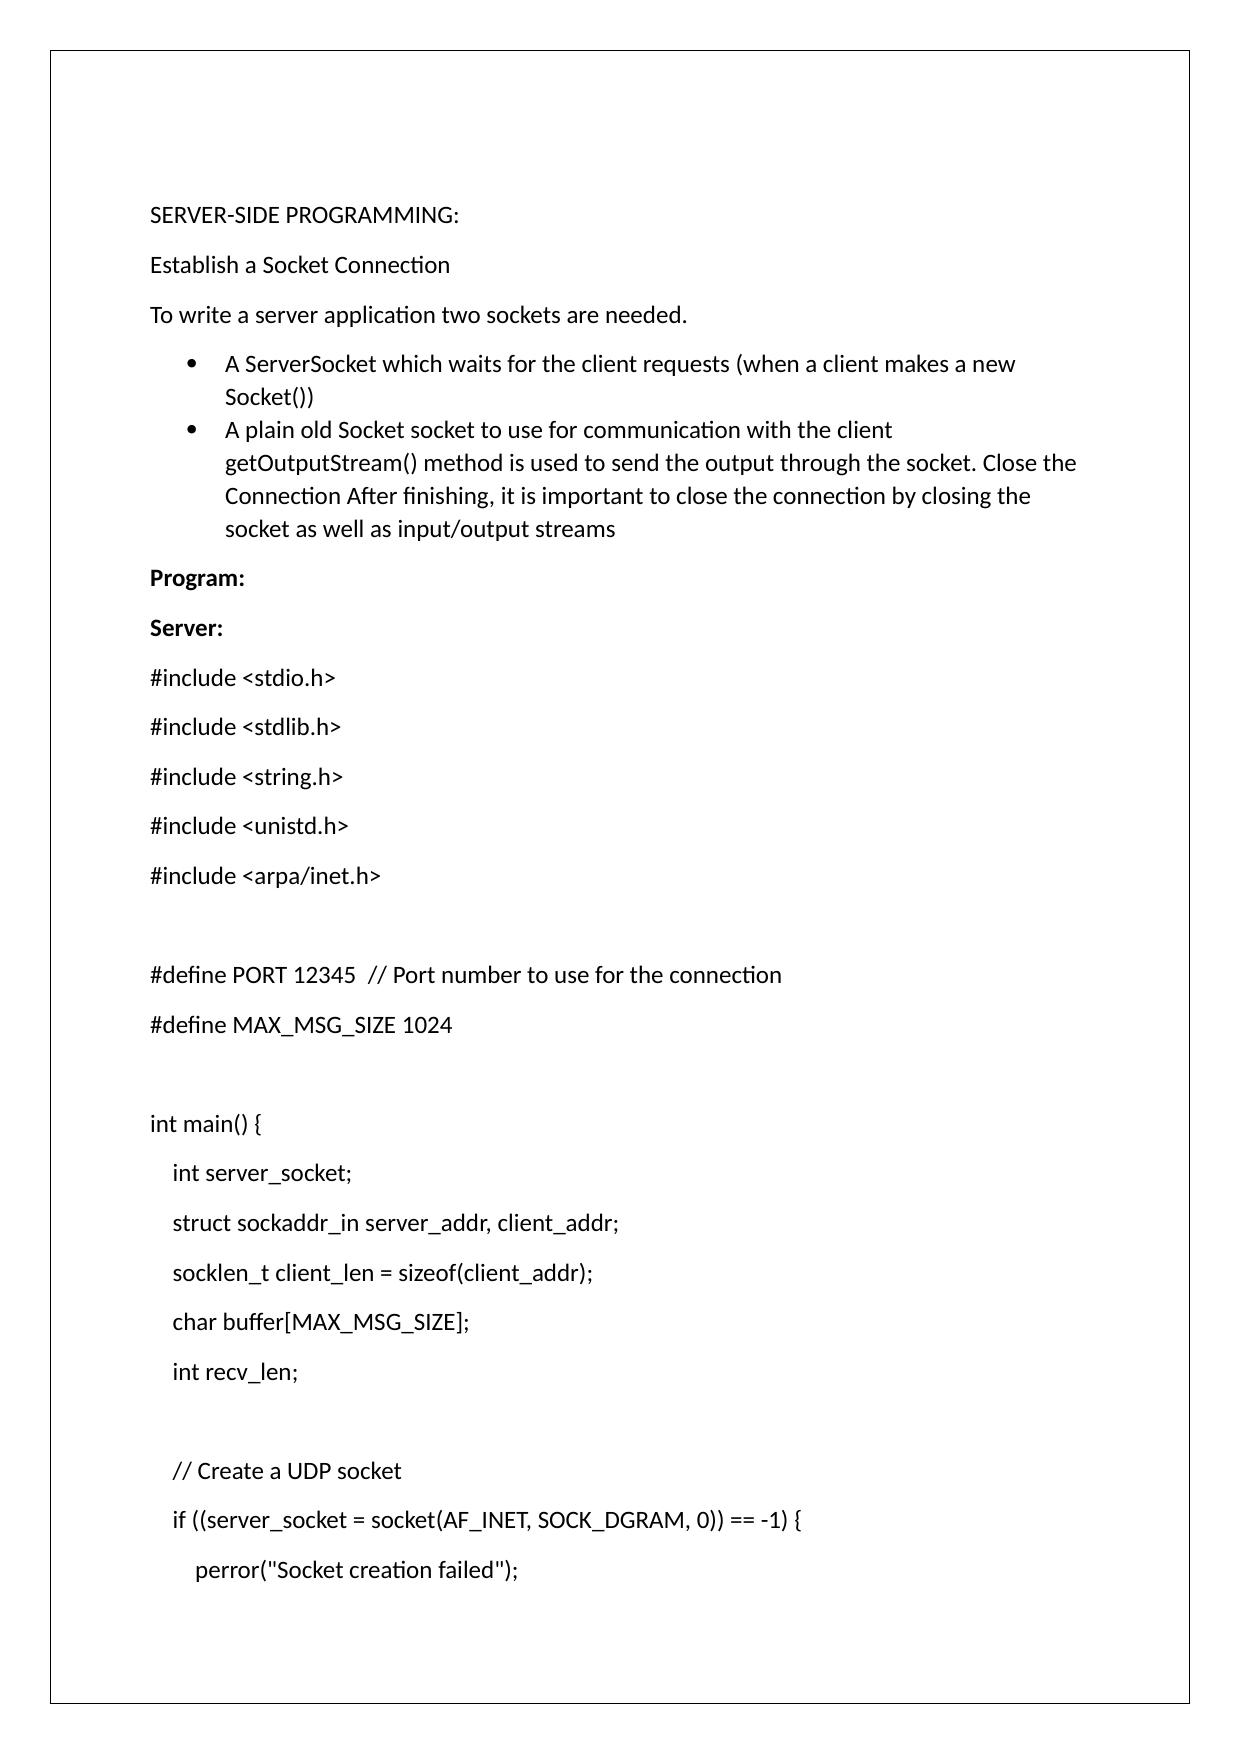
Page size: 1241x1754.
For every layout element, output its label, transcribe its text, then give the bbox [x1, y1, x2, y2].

text #define MAX_MSG_SIZE 1024 [150, 1009, 1090, 1039]
text Establish a Socket Connection [150, 249, 1090, 280]
text int recv_len; [150, 1356, 1090, 1386]
text int server_socket; [150, 1157, 1090, 1188]
text Program: [150, 562, 1090, 593]
text perror("Socket creation failed"); [150, 1554, 1090, 1585]
text #include <unistd.h> [150, 810, 1090, 841]
text To write a server application two sockets are needed. [150, 299, 1090, 329]
text #include <stdlib.h> [150, 711, 1090, 742]
list A ServerSocket which waits for the client requests (when a client makes a new Socket()) [187, 348, 1090, 412]
text #include <arpa/inet.h> [150, 860, 1090, 891]
text #include <stdio.h> [150, 662, 1090, 692]
text // Create a UDP socket [150, 1455, 1090, 1486]
text if ((server_socket = socket(AF_INET, SOCK_DGRAM, 0)) == -1) { [150, 1504, 1090, 1535]
text Server: [150, 612, 1090, 643]
text struct sockaddr_in server_addr, client_addr; [150, 1207, 1090, 1238]
text int main() { [150, 1108, 1090, 1138]
text SERVER-SIDE PROGRAMMING: [150, 199, 1090, 230]
text char buffer[MAX_MSG_SIZE]; [150, 1306, 1090, 1337]
text socklen_t client_len = sizeof(client_addr); [150, 1257, 1090, 1287]
text #include <string.h> [150, 761, 1090, 791]
text #define PORT 12345 // Port number to use for the connection [150, 959, 1090, 990]
list A plain old Socket socket to use for communication with the client getOutputStream() method is used to send the output through the socket. Close the Connection After finishing, it is important to close the connection by closing the socket as well as input/output streams [187, 414, 1090, 543]
